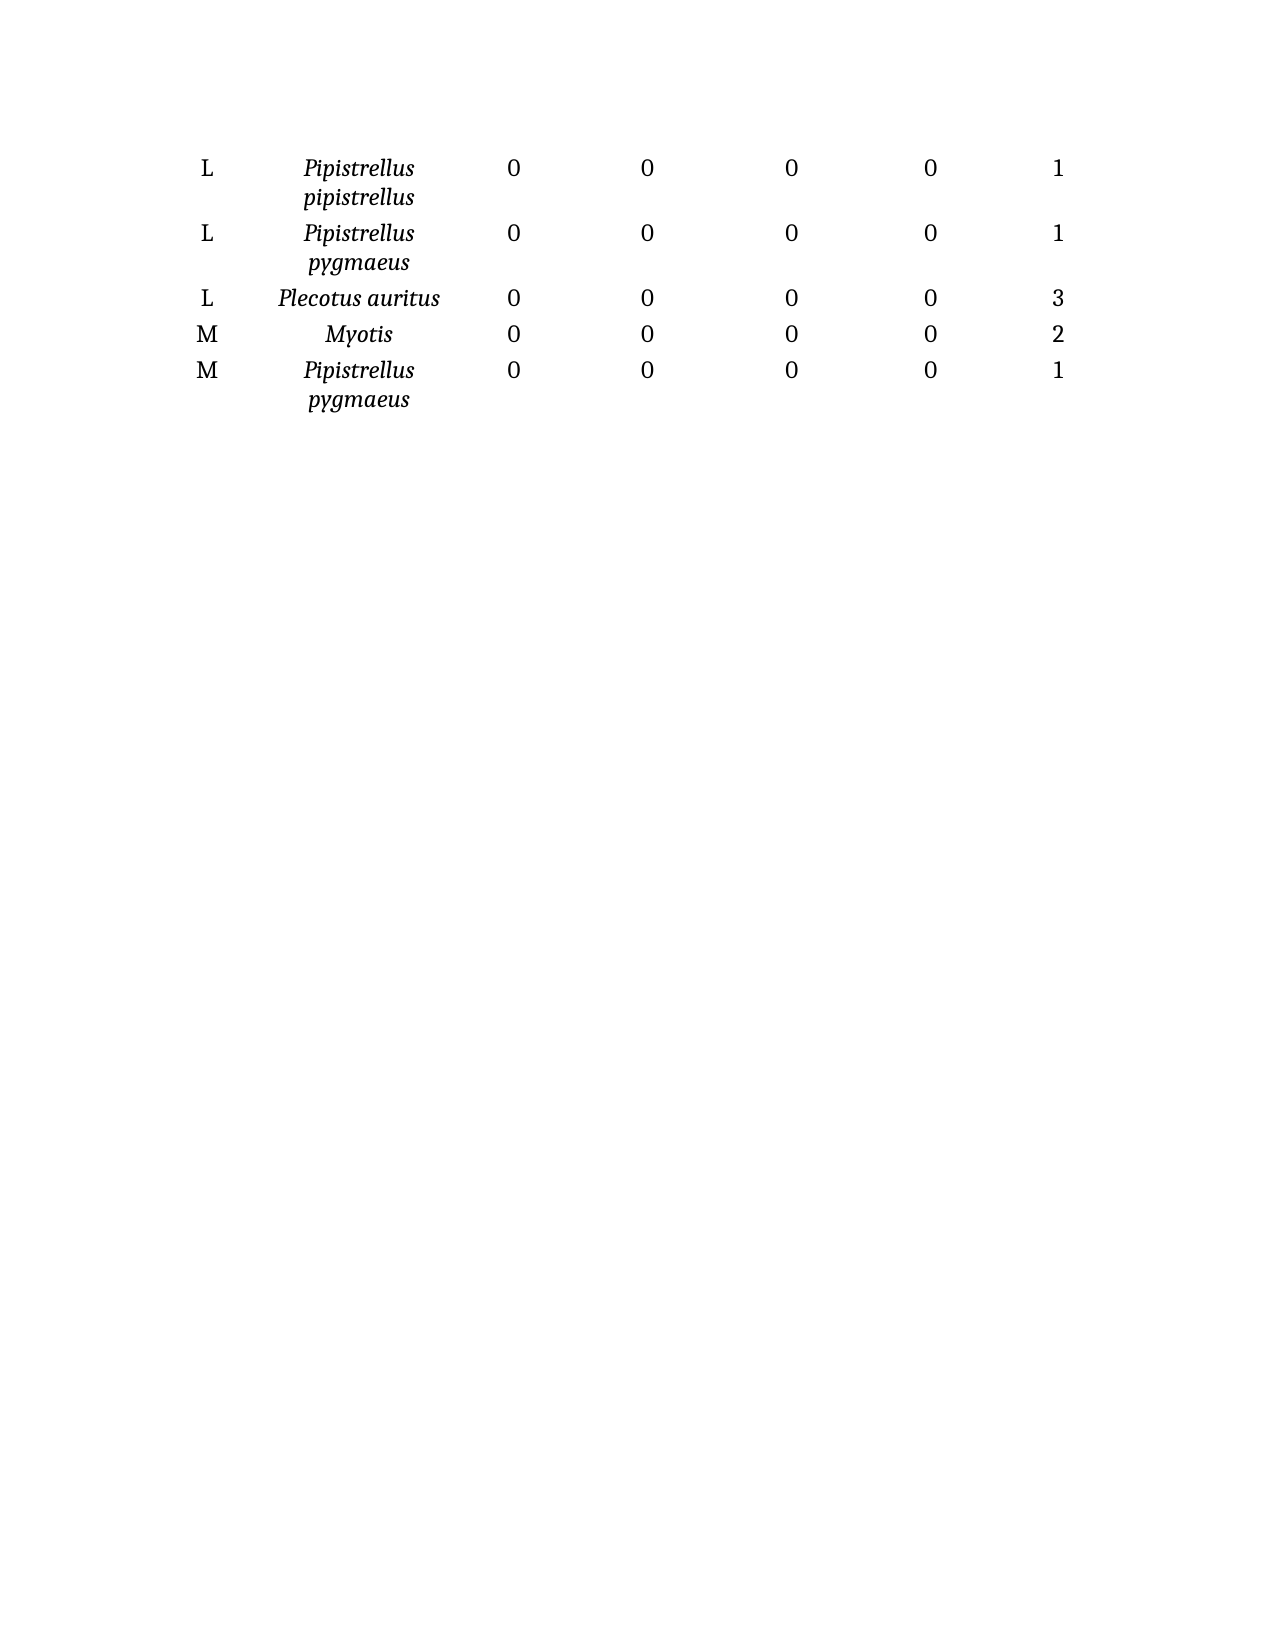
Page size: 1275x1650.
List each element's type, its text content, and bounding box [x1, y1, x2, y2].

table_cell L [150, 215, 264, 280]
table_cell 0 [571, 215, 723, 280]
table_cell L [150, 280, 264, 316]
table_cell 0 [860, 215, 1001, 280]
table_cell 0 [457, 150, 571, 215]
table_cell Plecotus auritus [264, 280, 457, 316]
table_cell L [150, 150, 264, 215]
table_cell 0 [860, 353, 1001, 417]
table_cell Pipistrellus pygmaeus [264, 215, 457, 280]
table_cell 0 [457, 353, 571, 417]
table_cell 0 [860, 316, 1001, 352]
table_cell 0 [860, 150, 1001, 215]
table_cell 1 [1001, 215, 1115, 280]
table_cell 3 [1001, 280, 1115, 316]
table_cell 0 [571, 353, 723, 417]
table_cell 2 [1001, 316, 1115, 352]
table_cell Pipistrellus pipistrellus [264, 150, 457, 215]
table_cell 0 [571, 150, 723, 215]
table_cell M [150, 316, 264, 352]
table_cell 0 [457, 215, 571, 280]
table_cell M [150, 353, 264, 417]
table_cell 0 [457, 316, 571, 352]
table_cell 0 [724, 353, 860, 417]
table_cell 0 [724, 280, 860, 316]
table_cell Myotis [264, 316, 457, 352]
table_cell 1 [1001, 353, 1115, 417]
table_cell 0 [457, 280, 571, 316]
table_cell 0 [860, 280, 1001, 316]
table_cell 0 [724, 316, 860, 352]
table_cell 0 [724, 150, 860, 215]
table_cell 0 [724, 215, 860, 280]
table_cell Pipistrellus pygmaeus [264, 353, 457, 417]
table_cell 1 [1001, 150, 1115, 215]
table_cell 0 [571, 316, 723, 352]
table_cell 0 [571, 280, 723, 316]
